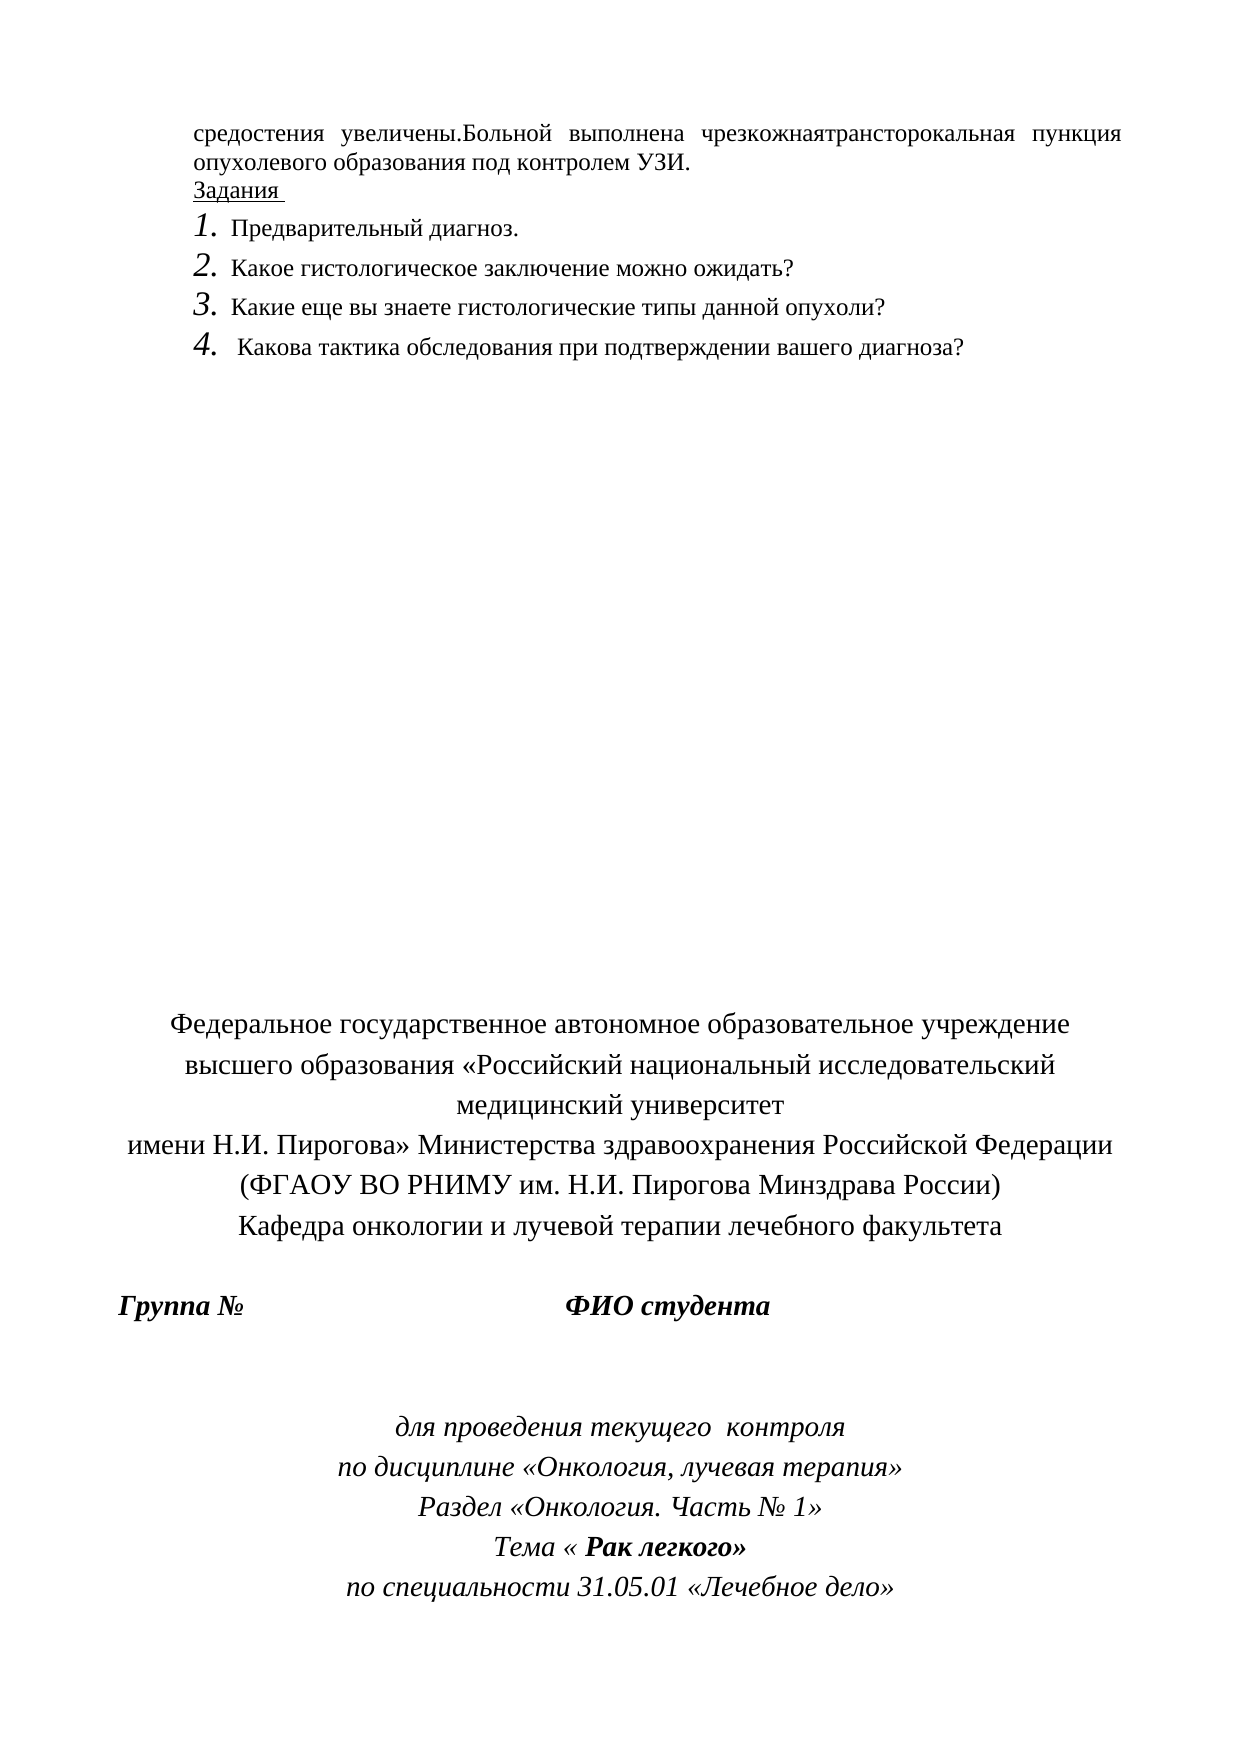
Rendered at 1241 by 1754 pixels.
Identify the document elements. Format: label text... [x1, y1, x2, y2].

list Какова тактика обследования при подтверждении вашего диагноза? [193, 323, 1122, 362]
list Какое гистологическое заключение можно ожидать? [193, 244, 1122, 283]
text высшего образования «Российский национальный исследовательский медицинский университет [118, 1047, 1122, 1121]
text для проведения текущего контроля [118, 1409, 1122, 1442]
text Тема « Рак легкого» [118, 1529, 1122, 1563]
text имени Н.И. Пирогова» Министерства здравоохранения Российской Федерации [118, 1127, 1122, 1161]
text Раздел «Онкология. Часть № 1» [118, 1489, 1122, 1523]
text Кафедра онкологии и лучевой терапии лечебного факультета [118, 1208, 1122, 1241]
text Группа № ФИО студента [118, 1288, 1122, 1322]
text (ФГАОУ ВО РНИМУ им. Н.И. Пирогова Минздрава России) [118, 1167, 1122, 1201]
text по дисциплине «Онкология, лучевая терапия» [118, 1449, 1122, 1482]
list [156, 118, 1122, 176]
text по специальности 31.05.01 «Лечебное дело» [118, 1569, 1122, 1603]
list Предварительный диагноз. [193, 204, 1122, 244]
list Какие еще вы знаете гистологические типы данной опухоли? [193, 283, 1122, 323]
text Федеральное государственное автономное образовательное учреждение [118, 1007, 1122, 1040]
text Задания [193, 176, 1122, 204]
